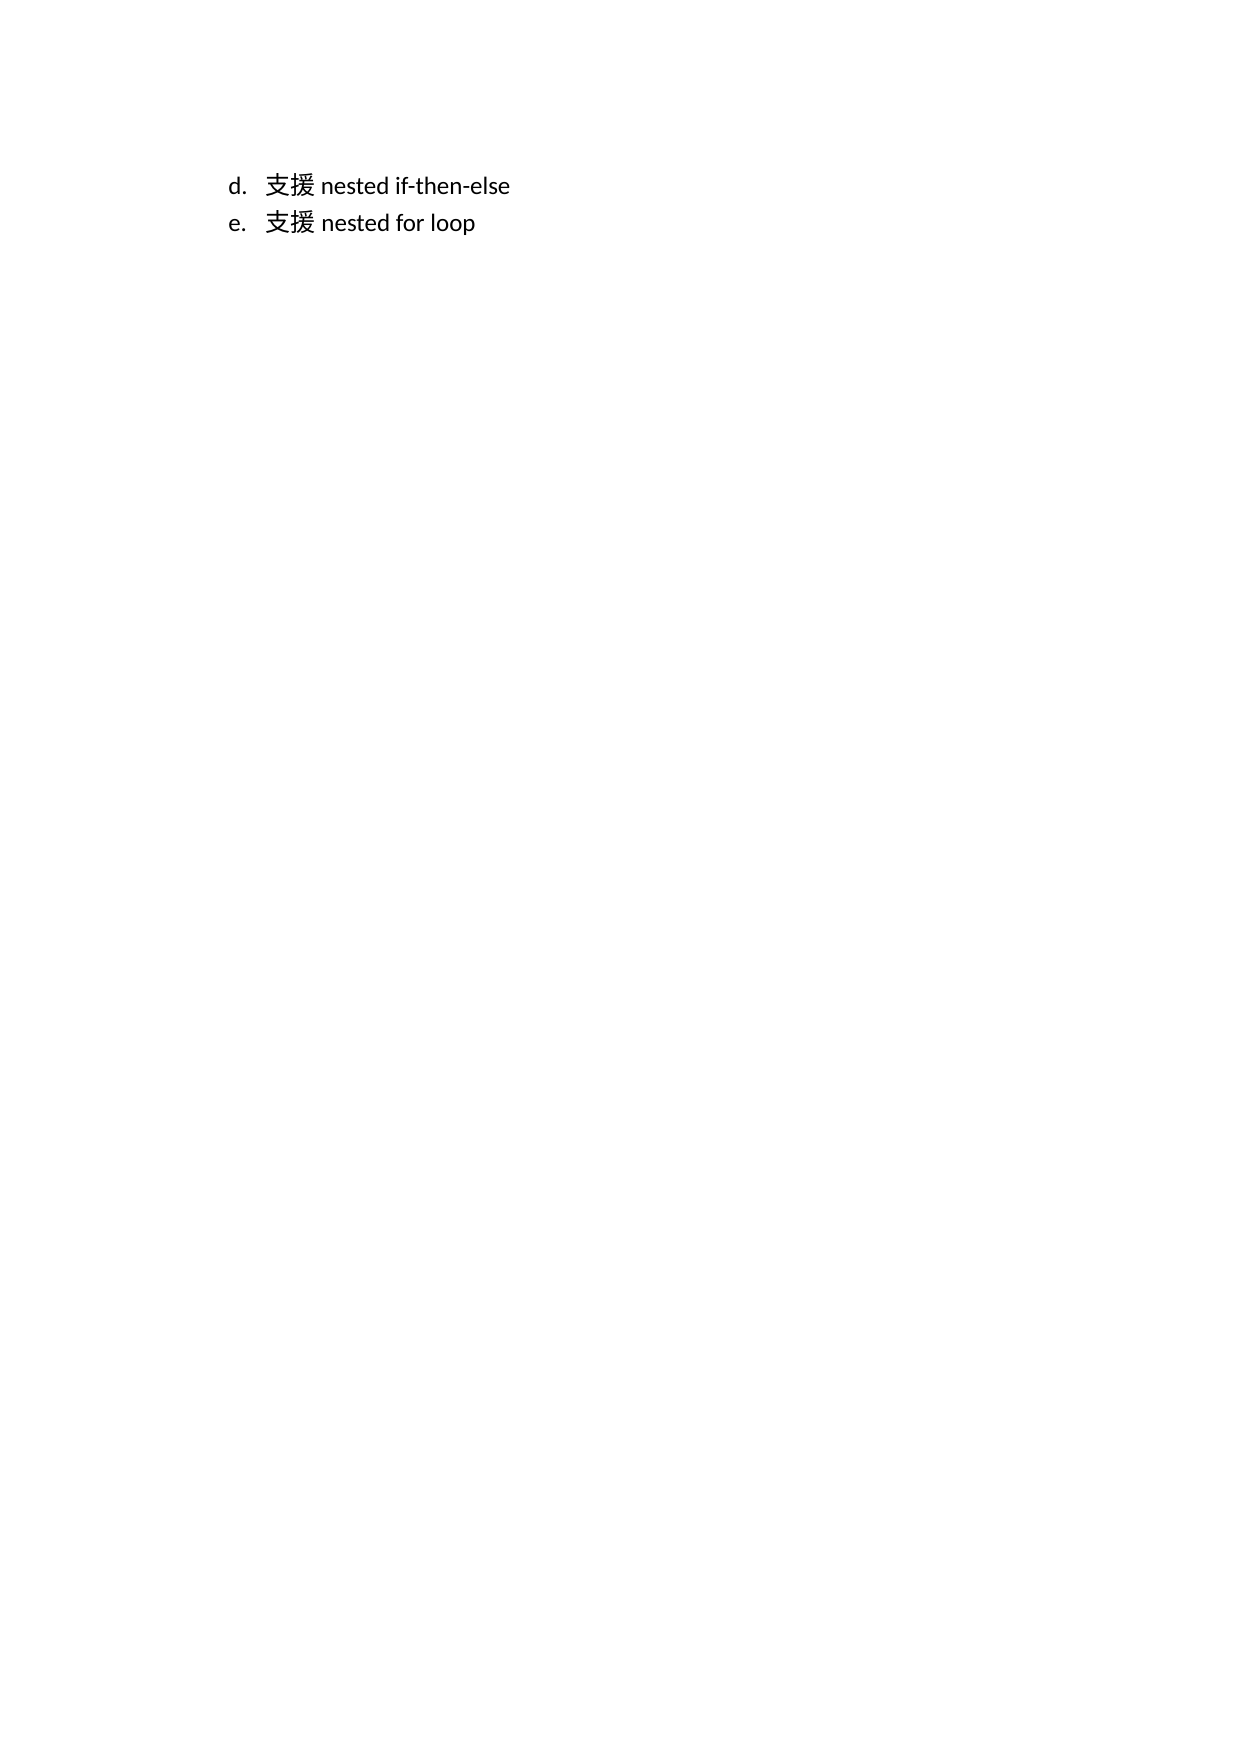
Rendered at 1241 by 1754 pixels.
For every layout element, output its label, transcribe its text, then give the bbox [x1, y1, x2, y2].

list 支援nested if-then-else [228, 164, 1053, 202]
list 支援 nested for loop [228, 202, 1053, 239]
